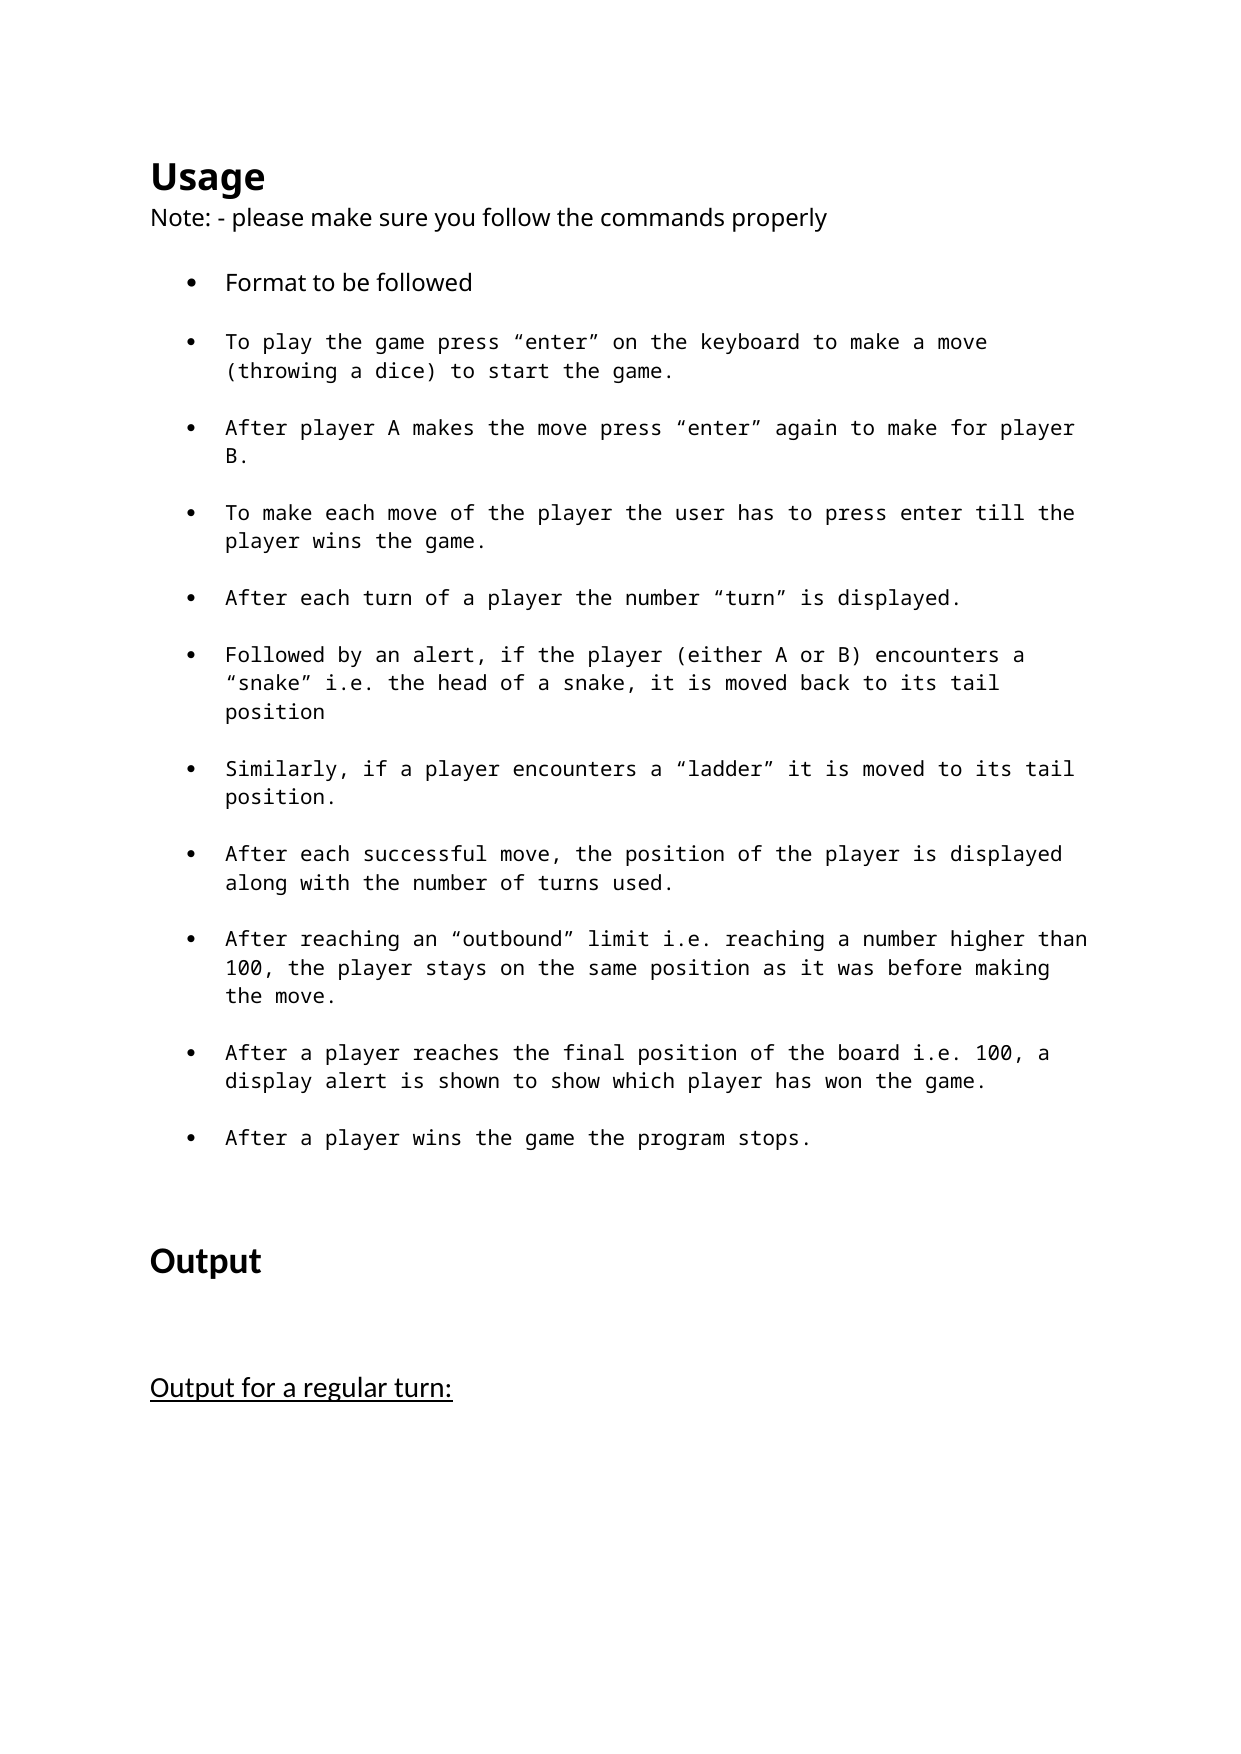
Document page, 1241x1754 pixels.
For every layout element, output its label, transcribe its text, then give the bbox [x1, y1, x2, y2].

list After each turn of a player the number “turn” is displayed. [187, 583, 1090, 612]
list After each successful move, the position of the player is displayed along with the number of turns used. [187, 839, 1090, 896]
list Similarly, if a player encounters a “ladder” it is moved to its tail position. [187, 754, 1090, 811]
list To make each move of the player the user has to press enter till the player wins the game. [187, 498, 1090, 555]
list After reaching an “outbound” limit i.e. reaching a number higher than 100, the player stays on the same position as it was before making the move. [187, 924, 1090, 1010]
text Usage [150, 150, 1090, 201]
list Followed by an alert, if the player (either A or B) encounters a “snake” i.e. the head of a snake, it is moved back to its tail position [187, 640, 1090, 725]
list To play the game press “enter” on the keyboard to make a move (throwing a dice) to start the game. [187, 327, 1090, 384]
text Note: - please make sure you follow the commands properly [150, 201, 1090, 234]
list After a player wins the game the program stops. [187, 1123, 1090, 1152]
list Format to be followed [187, 266, 1090, 299]
list After a player reaches the final position of the board i.e. 100, a display alert is shown to show which player has won the game. [187, 1038, 1090, 1095]
list After player A makes the move press “enter” again to make for player B. [187, 413, 1090, 469]
text Output for a regular turn: [150, 1369, 1090, 1405]
text Output [150, 1237, 1090, 1283]
